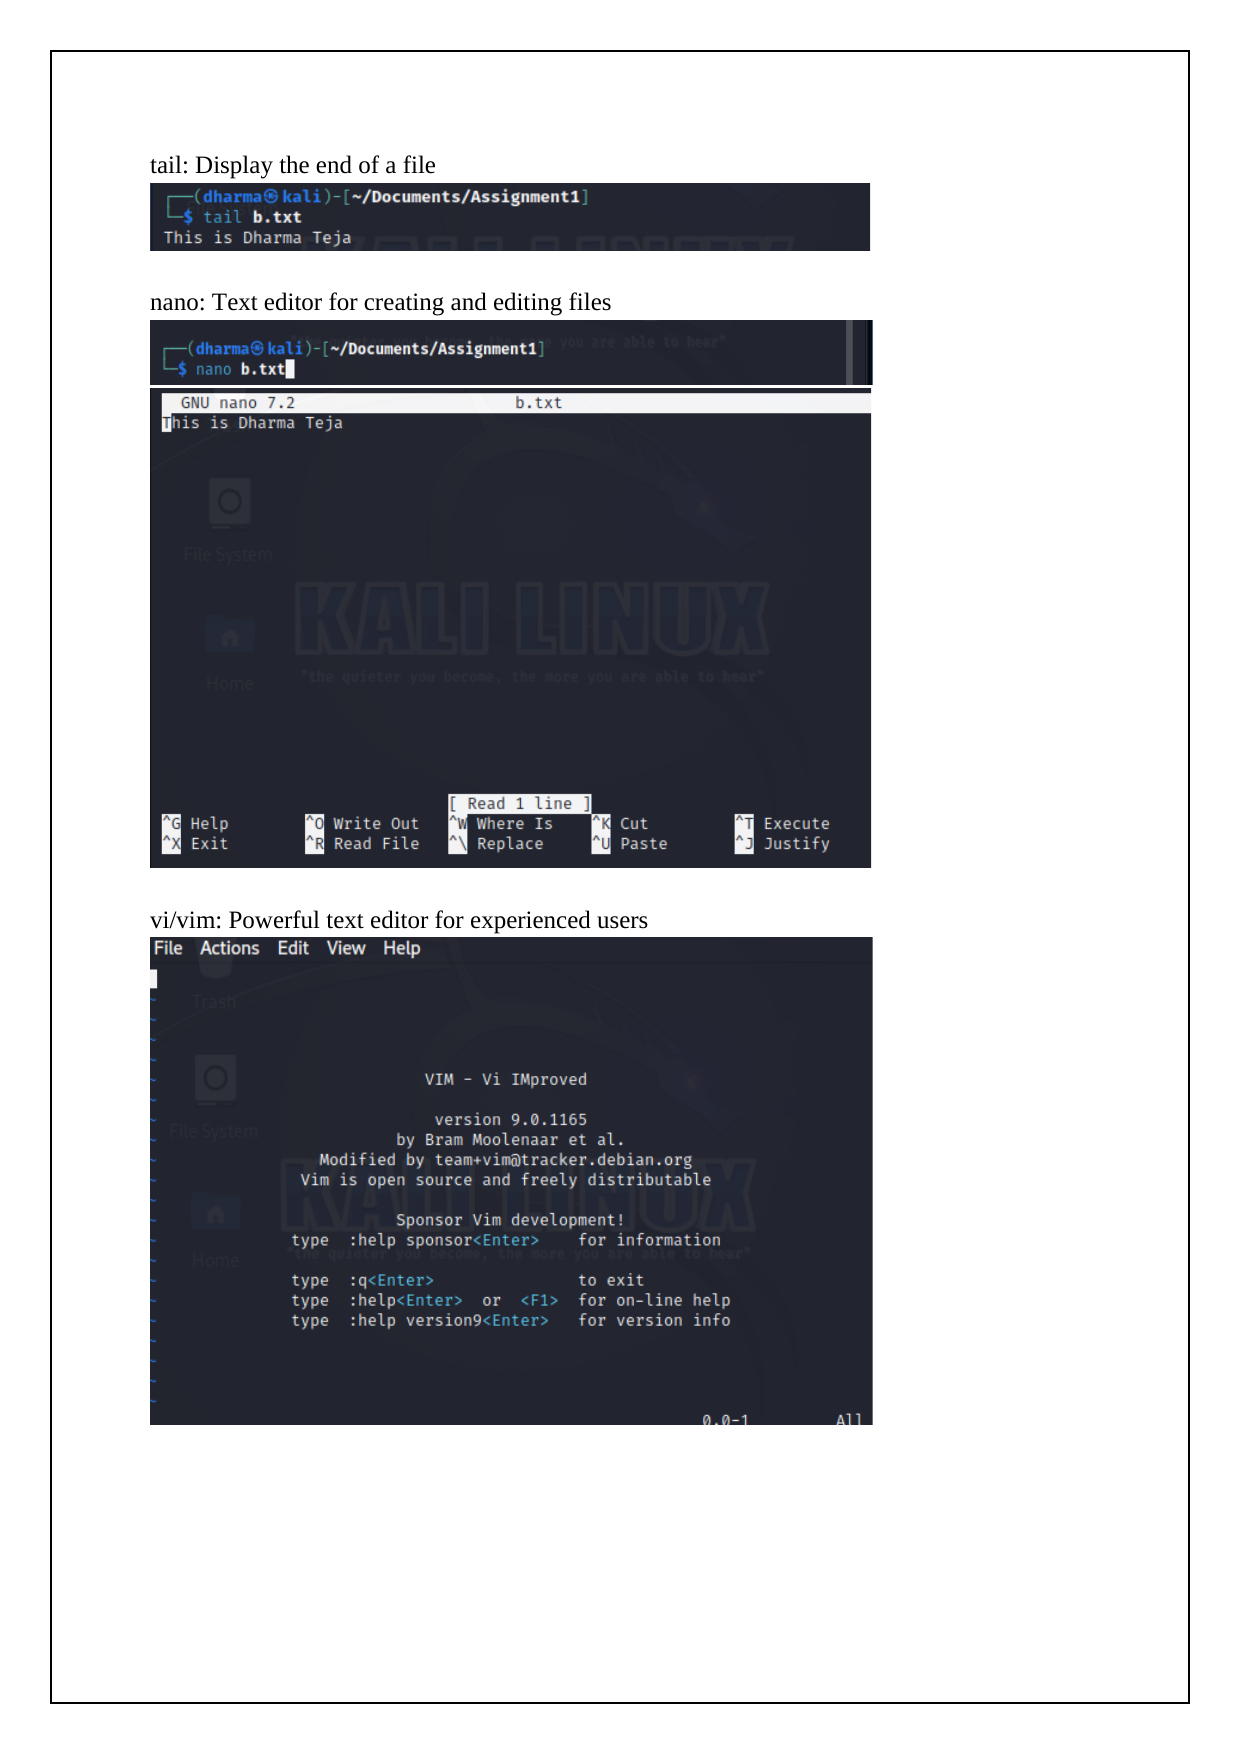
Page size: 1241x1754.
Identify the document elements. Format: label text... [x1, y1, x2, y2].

text vi/vim: Powerful text editor for experienced users [150, 905, 1090, 934]
picture [150, 320, 873, 385]
picture [150, 937, 873, 1425]
picture [150, 388, 872, 868]
text nano: Text editor for creating and editing files [150, 287, 1090, 316]
picture [150, 183, 871, 251]
text tail: Display the end of a file [150, 150, 1090, 179]
